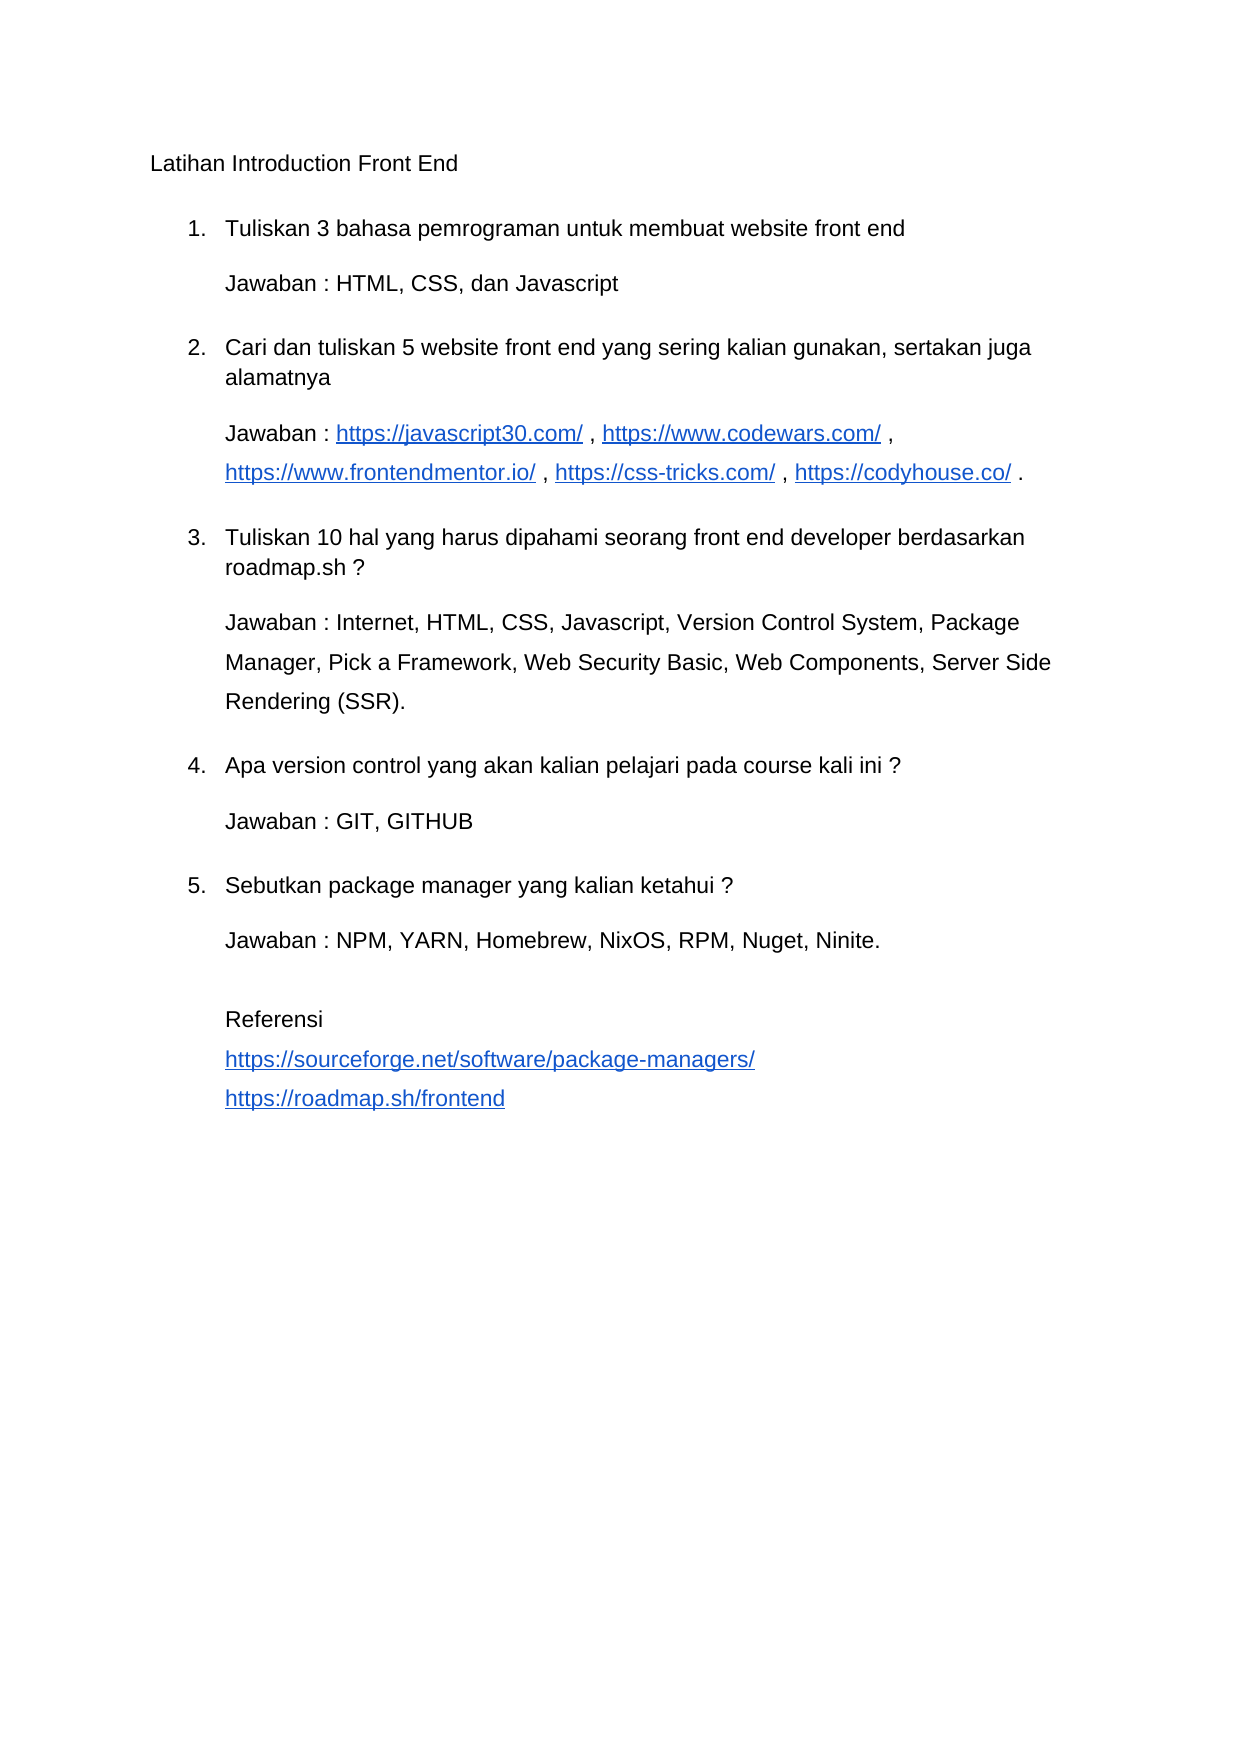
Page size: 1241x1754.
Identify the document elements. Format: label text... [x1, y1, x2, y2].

list Tuliskan 10 hal yang harus dipahami seorang front end developer berdasarkan roadmap.sh ? [187, 498, 1090, 605]
list Tuliskan 3 bahasa pemrograman untuk membuat website front end [187, 189, 1090, 266]
text Jawaban : NPM, YARN, Homebrew, NixOS, RPM, Nuget, Ninite. [225, 927, 1090, 954]
text Jawaban : Internet, HTML, CSS, Javascript, Version Control System, Package Manager, Pick a Framework, Web Security Basic, Web Components, Server Side Rendering (SSR). [225, 609, 1090, 714]
list Cari dan tuliskan 5 website front end yang sering kalian gunakan, sertakan juga alamatnya [187, 309, 1090, 416]
list Sebutkan package manager yang kalian ketahui ? [187, 847, 1090, 923]
text Jawaban : GIT, GITHUB [225, 808, 1090, 834]
text Jawaban : HTML, CSS, dan Javascript [225, 270, 1090, 296]
text https://sourceforge.net/software/package-managers/ [225, 1046, 1090, 1072]
text Latihan Introduction Front End [150, 150, 1090, 176]
list Apa version control yang akan kalian pelajari pada course kali ini ? [187, 727, 1090, 804]
text Referensi [225, 1006, 1090, 1033]
text https://roadmap.sh/frontend [225, 1085, 1090, 1112]
text Jawaban : https://javascript30.com/ , https://www.codewars.com/ , https://www.frontendmentor.io/ , https://css-tricks.com/ , https://codyhouse.co/ . [225, 419, 1090, 485]
